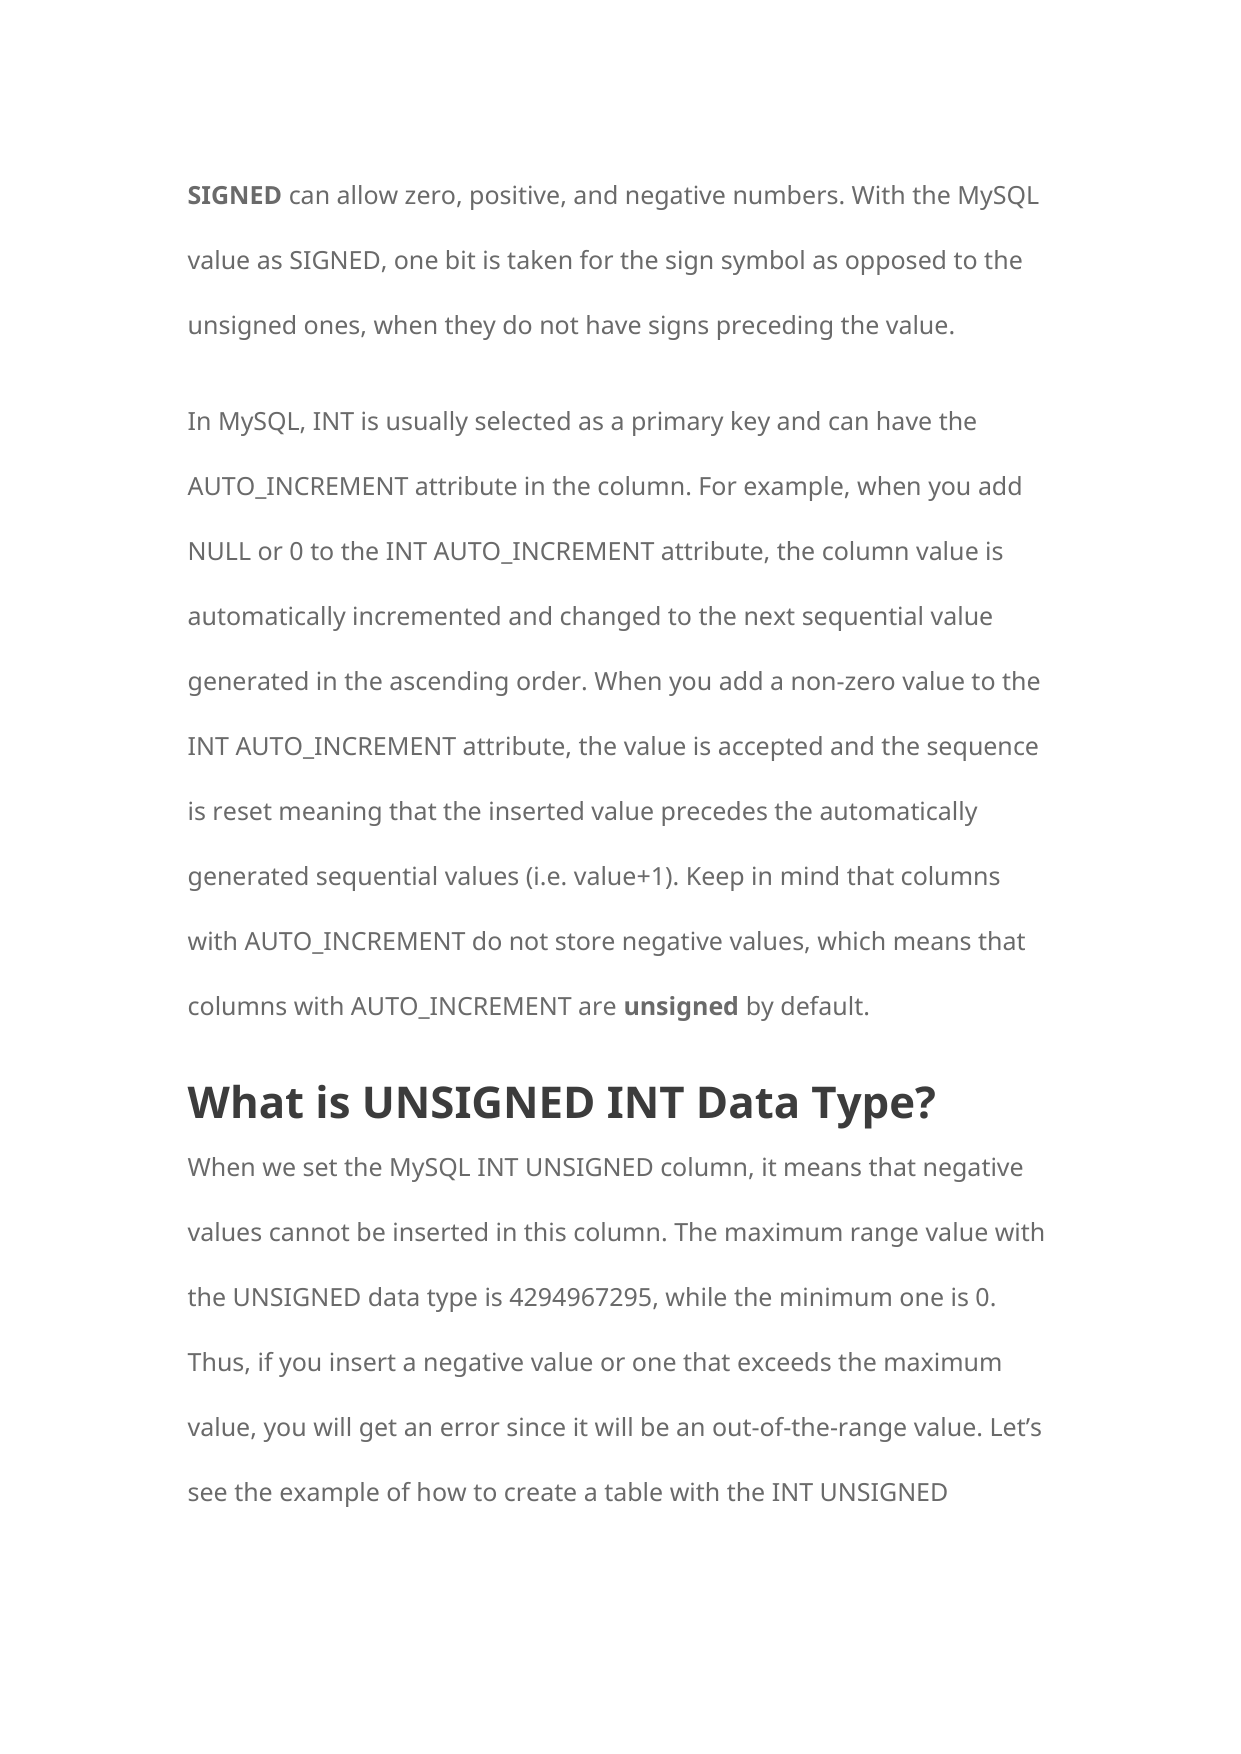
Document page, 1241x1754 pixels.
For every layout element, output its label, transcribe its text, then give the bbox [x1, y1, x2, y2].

text In MySQL, INT is usually selected as a primary key and can have the AUTO_INCREMENT attribute in the column. For example, when you add NULL or 0 to the INT AUTO_INCREMENT attribute, the column value is automatically incremented and changed to the next sequential value generated in the ascending order. When you add a non-zero value to the INT AUTO_INCREMENT attribute, the value is accepted and the sequence is reset meaning that the inserted value precedes the automatically generated sequential values (i.e. value+1). Keep in mind that columns with AUTO_INCREMENT do not store negative values, which means that columns with AUTO_INCREMENT are unsigned by default. [187, 388, 1053, 1038]
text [187, 1134, 1053, 1524]
text SIGNED can allow zero, positive, and negative numbers. With the MySQL value as SIGNED, one bit is taken for the sign symbol as opposed to the unsigned ones, when they do not have signs preceding the value. [187, 162, 1053, 357]
subtitle What is UNSIGNED INT Data Type? [187, 1069, 1053, 1134]
